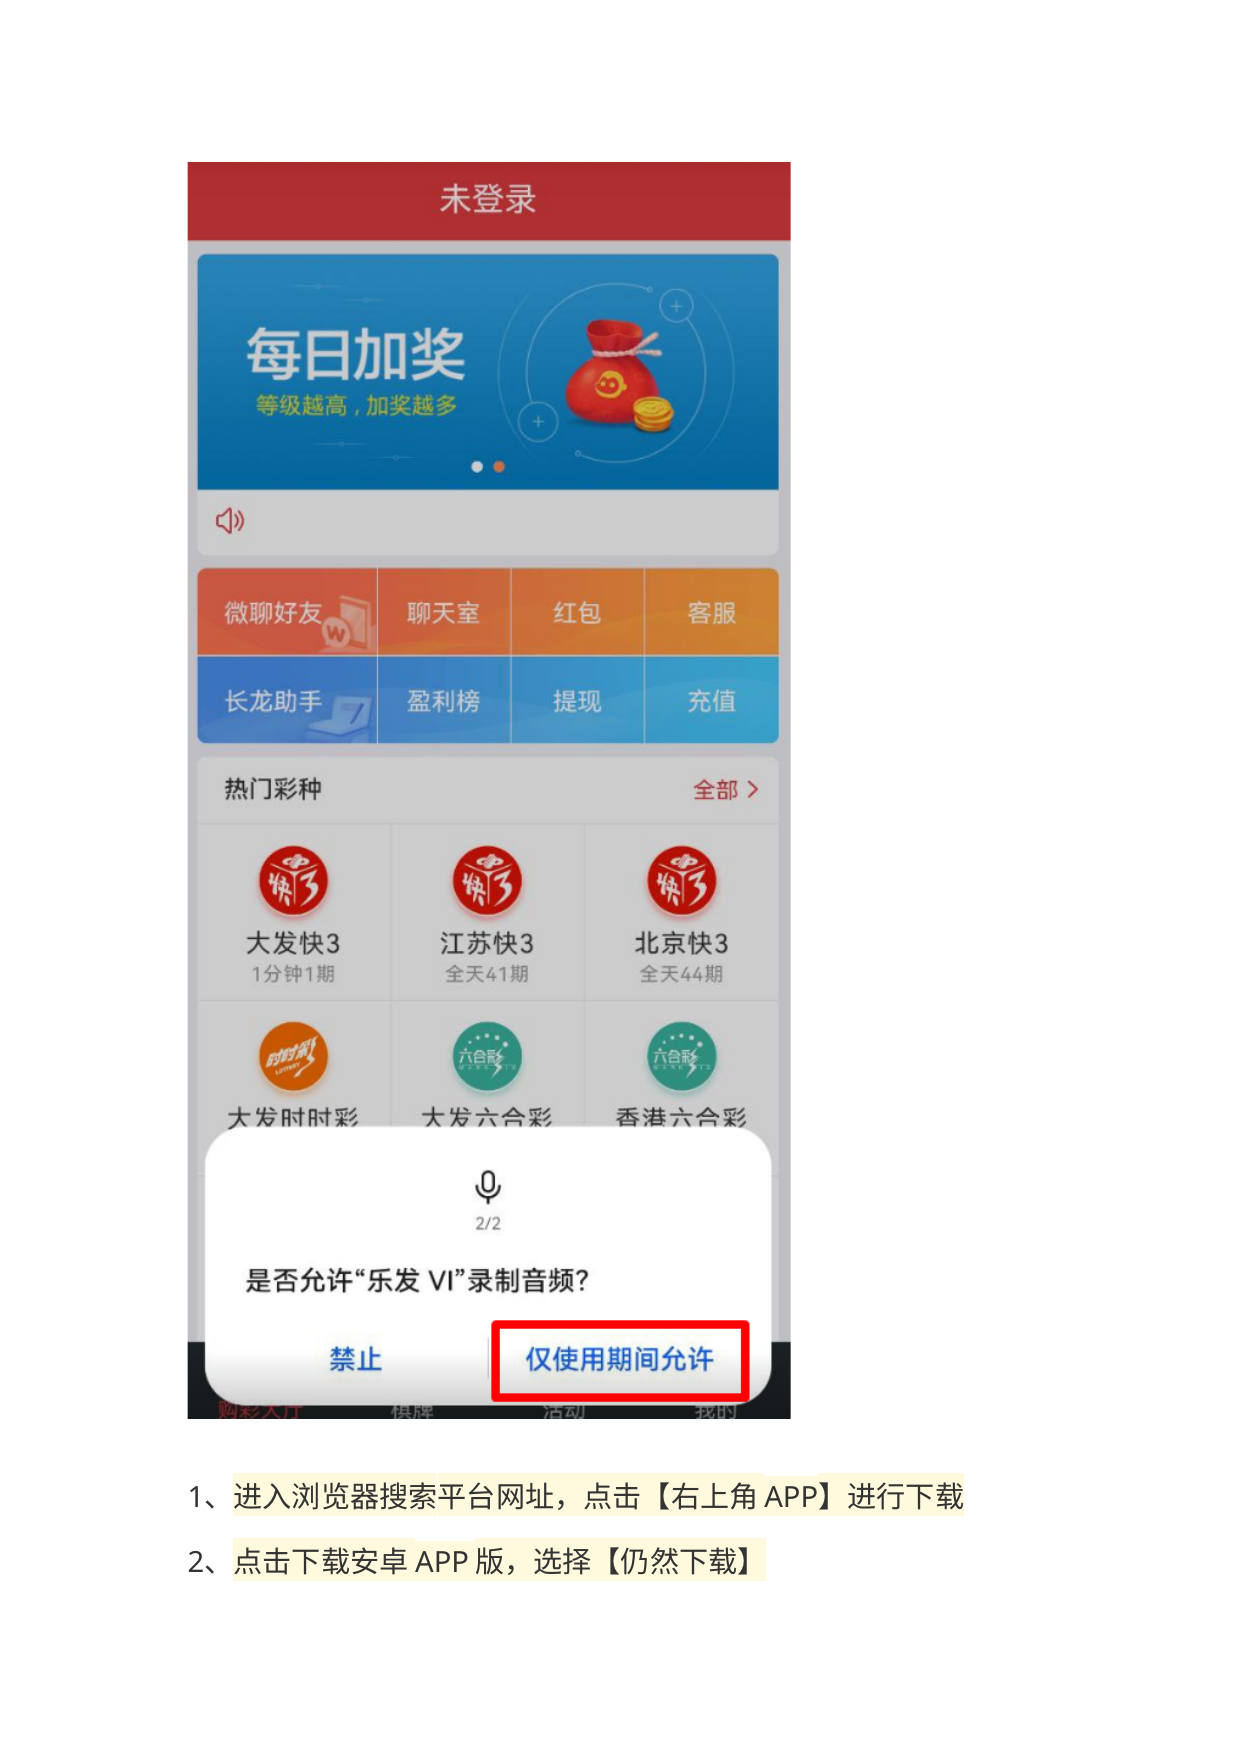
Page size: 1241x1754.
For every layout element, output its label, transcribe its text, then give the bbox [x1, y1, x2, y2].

list 进入浏览器搜索平台网址，点击【右上角APP】进行下载 [187, 1462, 1053, 1527]
list 点击下载安卓 APP版，选择【仍然下载】 [187, 1527, 1053, 1592]
picture [187, 162, 791, 1419]
